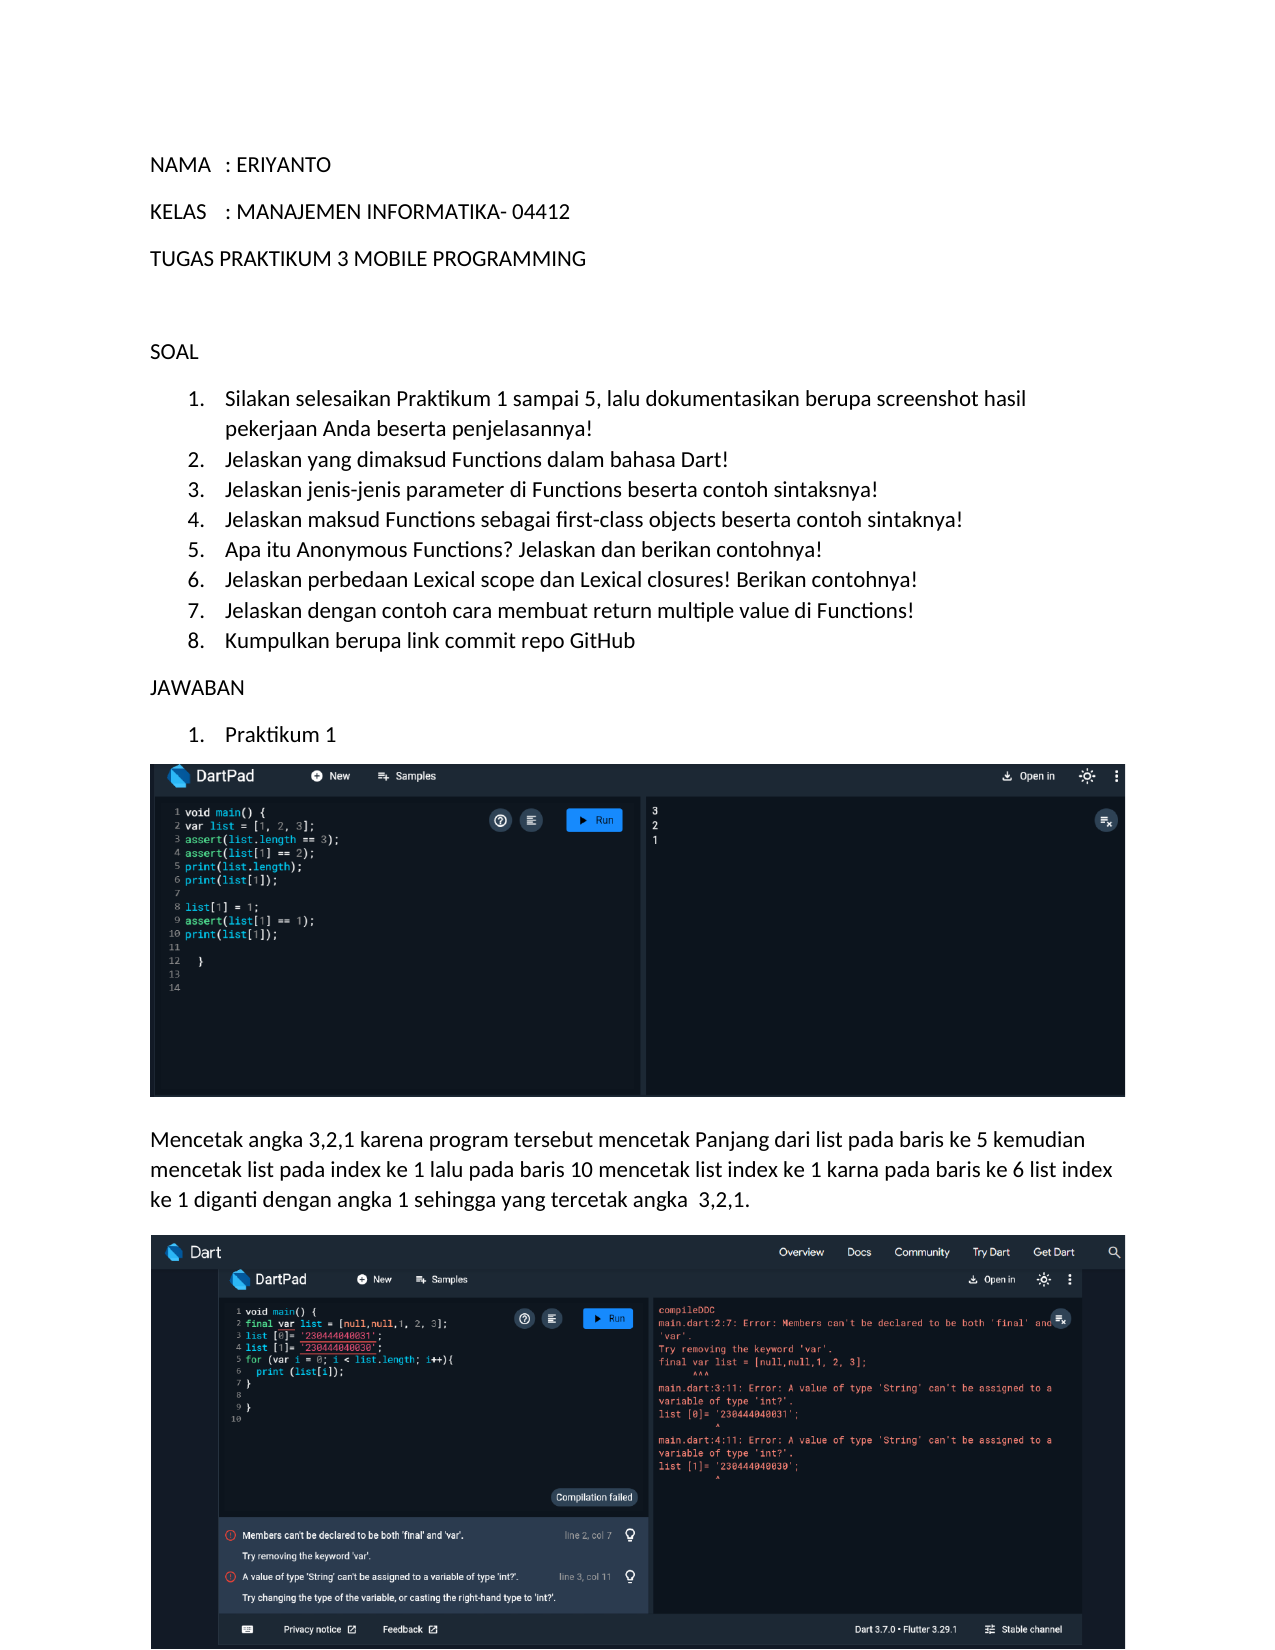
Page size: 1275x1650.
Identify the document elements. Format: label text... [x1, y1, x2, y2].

list Jelaskan dengan contoh cara membuat return multiple value di Functions! [187, 596, 1125, 624]
text KELAS : MANAJEMEN INFORMATIKA- 04412 [150, 197, 1125, 225]
text SOAL [150, 337, 1125, 366]
text NAMA : ERIYANTO [150, 150, 1125, 178]
list Jelaskan yang dimaksud Functions dalam bahasa Dart! [187, 445, 1125, 473]
list Silakan selesaikan Praktikum 1 sampai 5, lalu dokumentasikan berupa screenshot hasil pekerjaan Anda beserta penjelasannya! [187, 384, 1125, 443]
list Jelaskan perbedaan Lexical scope dan Lexical closures! Berikan contohnya! [187, 566, 1125, 594]
list Praktikum 1 [187, 720, 1125, 748]
text Mencetak angka 3,2,1 karena program tersebut mencetak Panjang dari list pada baris ke 5 kemudian mencetak list pada index ke 1 lalu pada baris 10 mencetak list index ke 1 karna pada baris ke 6 list index ke 1 diganti dengan angka 1 sehingga yang tercetak angka 3,2,1. [150, 1125, 1125, 1213]
picture [150, 764, 1125, 1097]
list Jelaskan maksud Functions sebagai first-class objects beserta contoh sintaknya! [187, 505, 1125, 533]
list Kumpulkan berupa link commit repo GitHub [187, 626, 1125, 654]
text TUGAS PRAKTIKUM 3 MOBILE PROGRAMMING [150, 244, 1125, 272]
picture [151, 1235, 1125, 1649]
list Jelaskan jenis-jenis parameter di Functions beserta contoh sintaksnya! [187, 475, 1125, 503]
list Apa itu Anonymous Functions? Jelaskan dan berikan contohnya! [187, 535, 1125, 563]
text JAWABAN [150, 673, 1125, 701]
